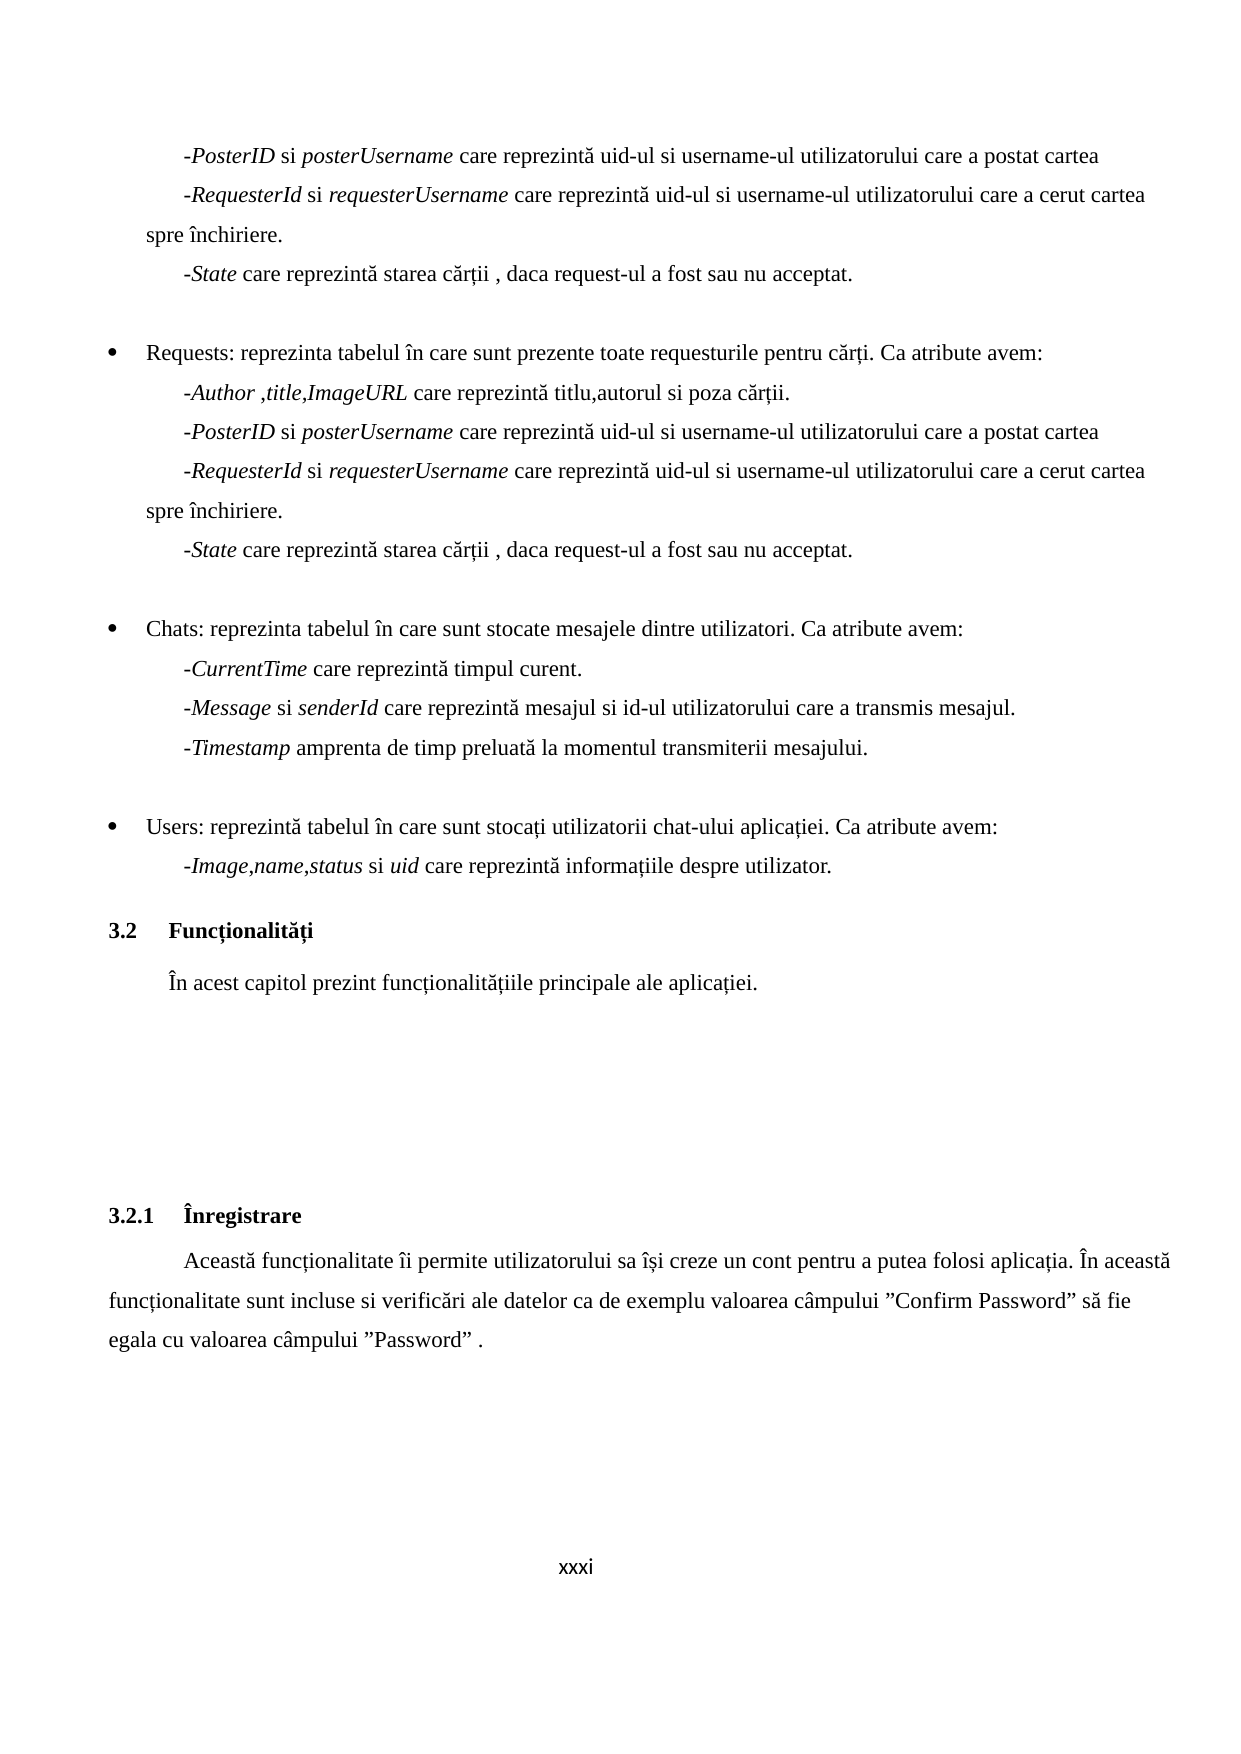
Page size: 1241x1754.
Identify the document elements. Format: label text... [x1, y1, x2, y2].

list -State care reprezintă starea cărții , daca request-ul a fost sau nu acceptat. [146, 536, 1184, 563]
list -Image,name,status si uid care reprezintă informațiile despre utilizator. [183, 852, 1184, 879]
list -CurrentTime care reprezintă timpul curent. [183, 655, 1184, 681]
list Chats: reprezinta tabelul în care sunt stocate mesajele dintre utilizatori. Ca atribute avem: [108, 615, 1184, 642]
list -Message si senderId care reprezintă mesajul si id-ul utilizatorului care a transmis mesajul. [183, 694, 1184, 721]
text Această funcționalitate îi permite utilizatorului sa își creze un cont pentru a putea folosi aplicația. În această funcționalitate sunt incluse si verificări ale datelor ca de exemplu valoarea câmpului ”Confirm Password” să fie egala cu valoarea câmpului ”Password” . [108, 1247, 1184, 1353]
list Users: reprezintă tabelul în care sunt stocați utilizatorii chat-ului aplicației. Ca atribute avem: [108, 813, 1184, 839]
list -Author ,title,ImageURL care reprezintă titlu,autorul si poza cărții. [146, 378, 1184, 405]
list -Timestamp amprenta de timp preluată la momentul transmiterii mesajului. [183, 734, 1184, 760]
list Requests: reprezinta tabelul în care sunt prezente toate requesturile pentru cărți. Ca atribute avem: [108, 339, 1184, 365]
list -RequesterId si requesterUsername care reprezintă uid-ul si username-ul utilizatorului care a cerut cartea spre închiriere. [146, 457, 1184, 523]
list -State care reprezintă starea cărții , daca request-ul a fost sau nu acceptat. [146, 260, 1184, 286]
subtitle Înregistrare [108, 1202, 1184, 1228]
list -PosterID si posterUsername care reprezintă uid-ul si username-ul utilizatorului care a postat cartea [146, 142, 1184, 168]
list -RequesterId si requesterUsername care reprezintă uid-ul si username-ul utilizatorului care a cerut cartea spre închiriere. [146, 181, 1184, 247]
text În acest capitol prezint funcționalitățiile principale ale aplicației. [108, 969, 1184, 995]
list -PosterID si posterUsername care reprezintă uid-ul si username-ul utilizatorului care a postat cartea [146, 418, 1184, 444]
subtitle Funcționalități [108, 917, 1184, 943]
